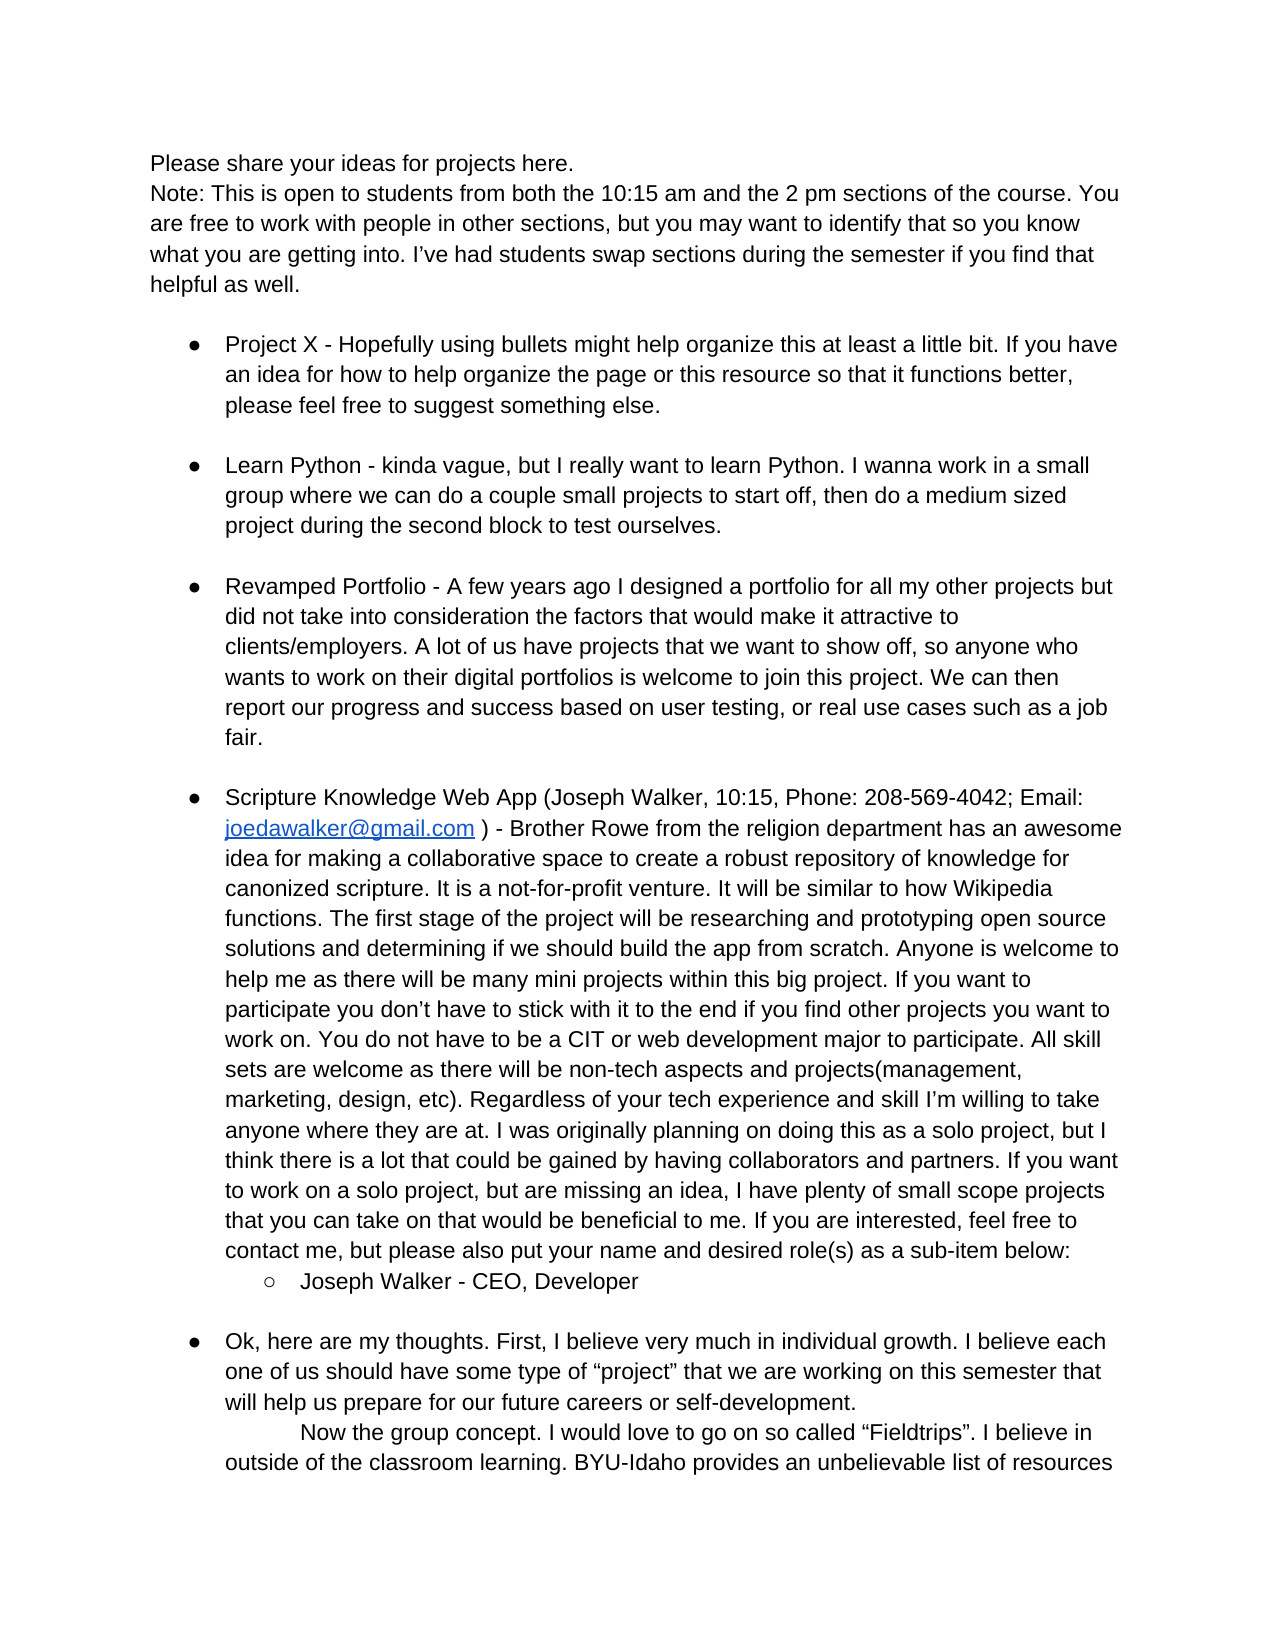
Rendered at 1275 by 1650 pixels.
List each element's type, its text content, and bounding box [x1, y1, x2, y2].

list Project X - Hopefully using bullets might help organize this at least a little bit. If you have an idea for how to help organize the page or this resource so that it functions better, please feel free to suggest something else. [187, 331, 1125, 418]
list Revamped Portfolio - A few years ago I designed a portfolio for all my other projects but did not take into consideration the factors that would make it attractive to clients/employers. A lot of us have projects that we want to show off, so anyone who wants to work on their digital portfolios is welcome to join this project. We can then report our progress and success based on user testing, or real use cases such as a job fair. [187, 573, 1125, 750]
text Please share your ideas for projects here. Note: This is open to students from both the 10:15 am and the 2 pm sections of the course. You are free to work with people in other sections, but you may want to identify that so you know what you are getting into. I’ve had students swap sections during the semester if you find that helpful as well. [150, 150, 1125, 297]
list Scripture Knowledge Web App (Joseph Walker, 10:15, Phone: 208-569-4042; Email: joedawalker@gmail.com ) - Brother Rowe from the religion department has an awesome idea for making a collaborative space to create a robust repository of knowledge for canonized scripture. It is a not-for-profit venture. It will be similar to how Wikipedia functions. The first stage of the project will be researching and prototyping open source solutions and determining if we should build the app from scratch. Anyone is welcome to help me as there will be many mini projects within this big project. If you want to participate you don’t have to stick with it to the end if you find other projects you want to work on. You do not have to be a CIT or web development major to participate. All skill sets are welcome as there will be non-tech aspects and projects(management, marketing, design, etc). Regardless of your tech experience and skill I’m willing to take anyone where they are at. I was originally planning on doing this as a solo project, but I think there is a lot that could be gained by having collaborators and partners. If you want to work on a solo project, but are missing an idea, I have plenty of small scope projects that you can take on that would be beneficial to me. If you are interested, feel free to contact me, but please also put your name and desired role(s) as a sub-item below: [187, 784, 1125, 1264]
list Ok, here are my thoughts. First, I believe very much in individual growth. I believe each one of us should have some type of “project” that we are working on this semester that will help us prepare for our future careers or self-development. [187, 1328, 1125, 1415]
list Learn Python - kinda vague, but I really want to learn Python. I wanna work in a small group where we can do a couple small projects to start off, then do a medium sized project during the second block to test ourselves. [187, 452, 1125, 539]
list Joseph Walker - CEO, Developer [262, 1268, 1125, 1294]
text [225, 1419, 1125, 1475]
